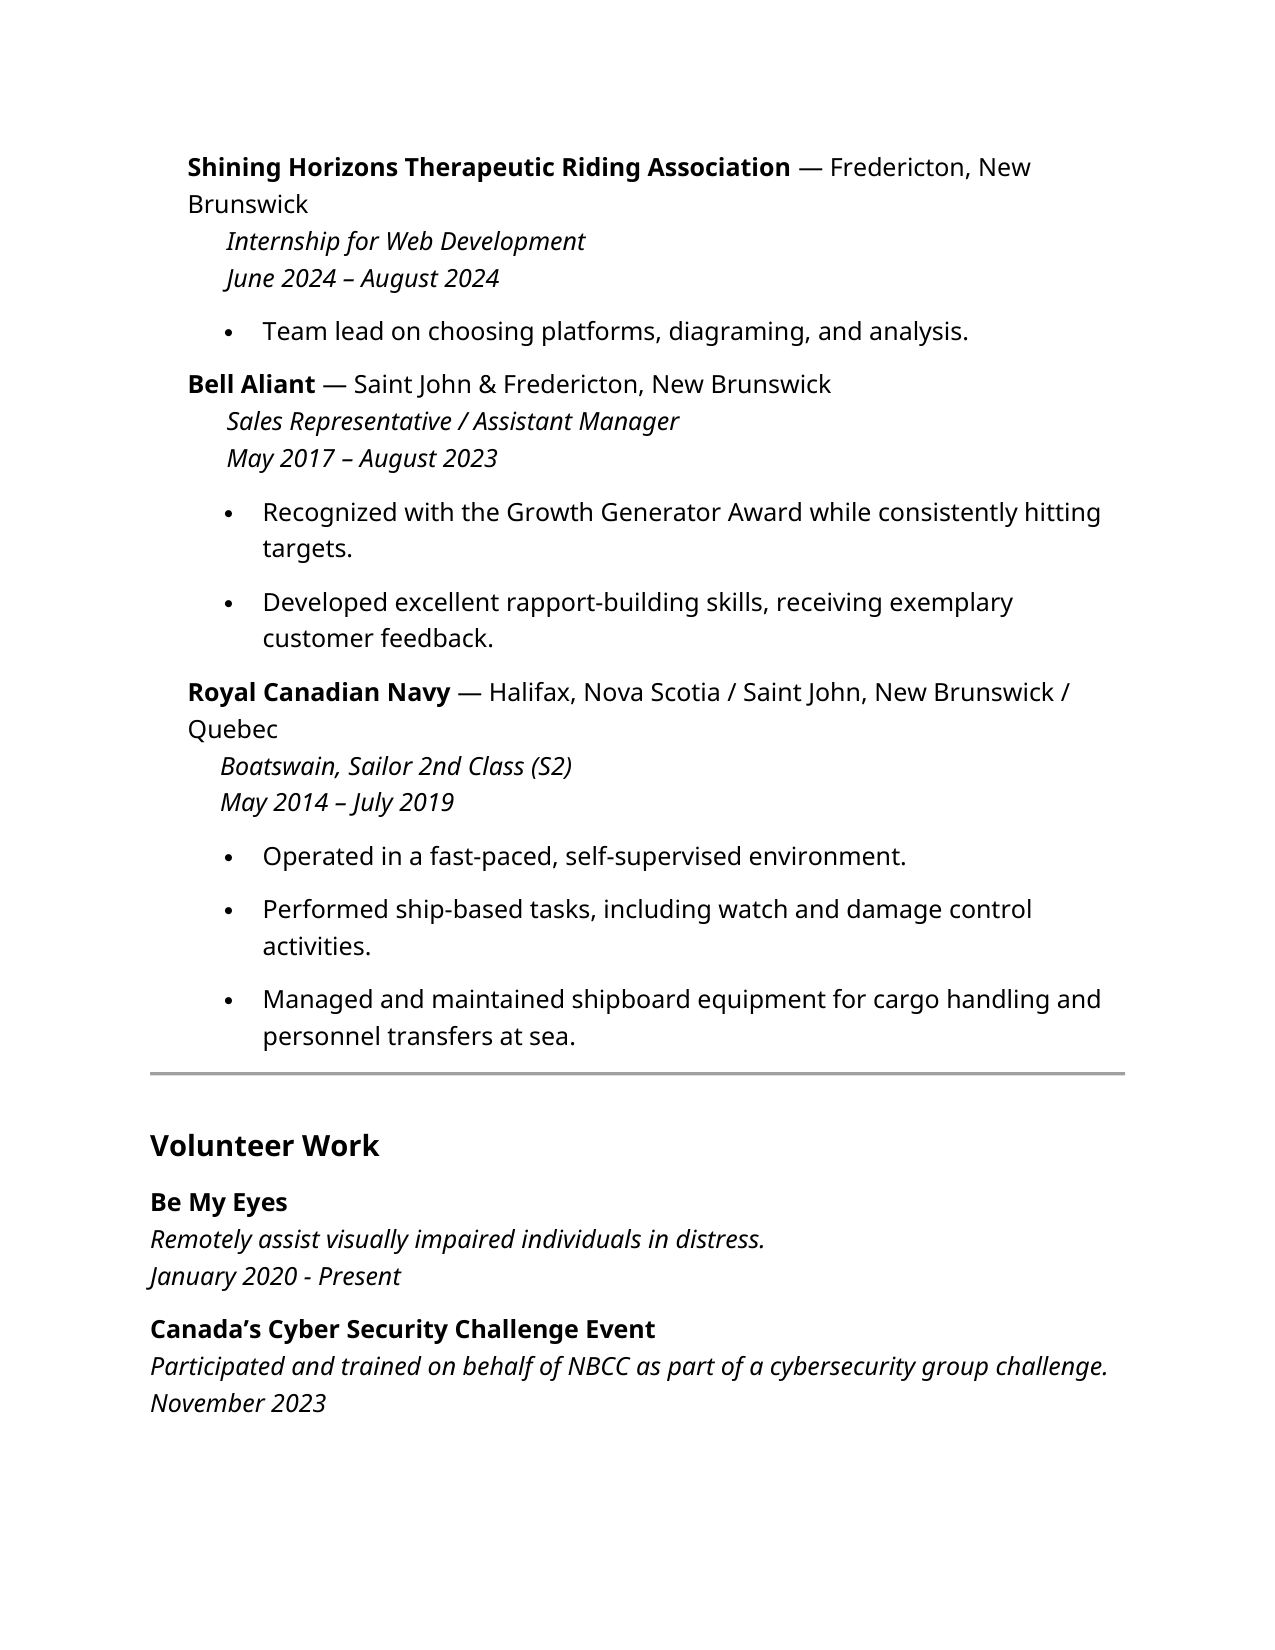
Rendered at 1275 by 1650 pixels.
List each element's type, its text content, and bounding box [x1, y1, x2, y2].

text Shining Horizons Therapeutic Riding Association — Fredericton, New Brunswick Internship for Web Development June 2024 – August 2024 [187, 150, 1125, 294]
text Canada’s Cyber Security Challenge Event Participated and trained on behalf of NBCC as part of a cybersecurity group challenge. November 2023 [150, 1312, 1125, 1420]
text Royal Canadian Navy — Halifax, Nova Scotia / Saint John, New Brunswick / Quebec Boatswain, Sailor 2nd Class (S2) May 2014 – July 2019 [187, 674, 1125, 819]
list Recognized with the Growth Generator Award while consistently hitting targets. [225, 494, 1125, 565]
text Bell Aliant — Saint John & Fredericton, New Brunswick Sales Representative / Assistant Manager May 2017 – August 2023 [187, 367, 1125, 475]
text Be My Eyes Remotely assist visually impaired individuals in distress. January 2020 - Present [150, 1185, 1125, 1293]
list Team lead on choosing platforms, diagraming, and analysis. [225, 314, 1125, 348]
list Performed ship-based tasks, including watch and damage control activities. [225, 892, 1125, 963]
list Developed excellent rapport-building skills, receiving exemplary customer feedback. [225, 584, 1125, 655]
list Operated in a fast-paced, self-supervised environment. [225, 838, 1125, 872]
text Volunteer Work [150, 1126, 1125, 1165]
list Managed and maintained shipboard equipment for cargo handling and personnel transfers at sea. [225, 982, 1125, 1053]
